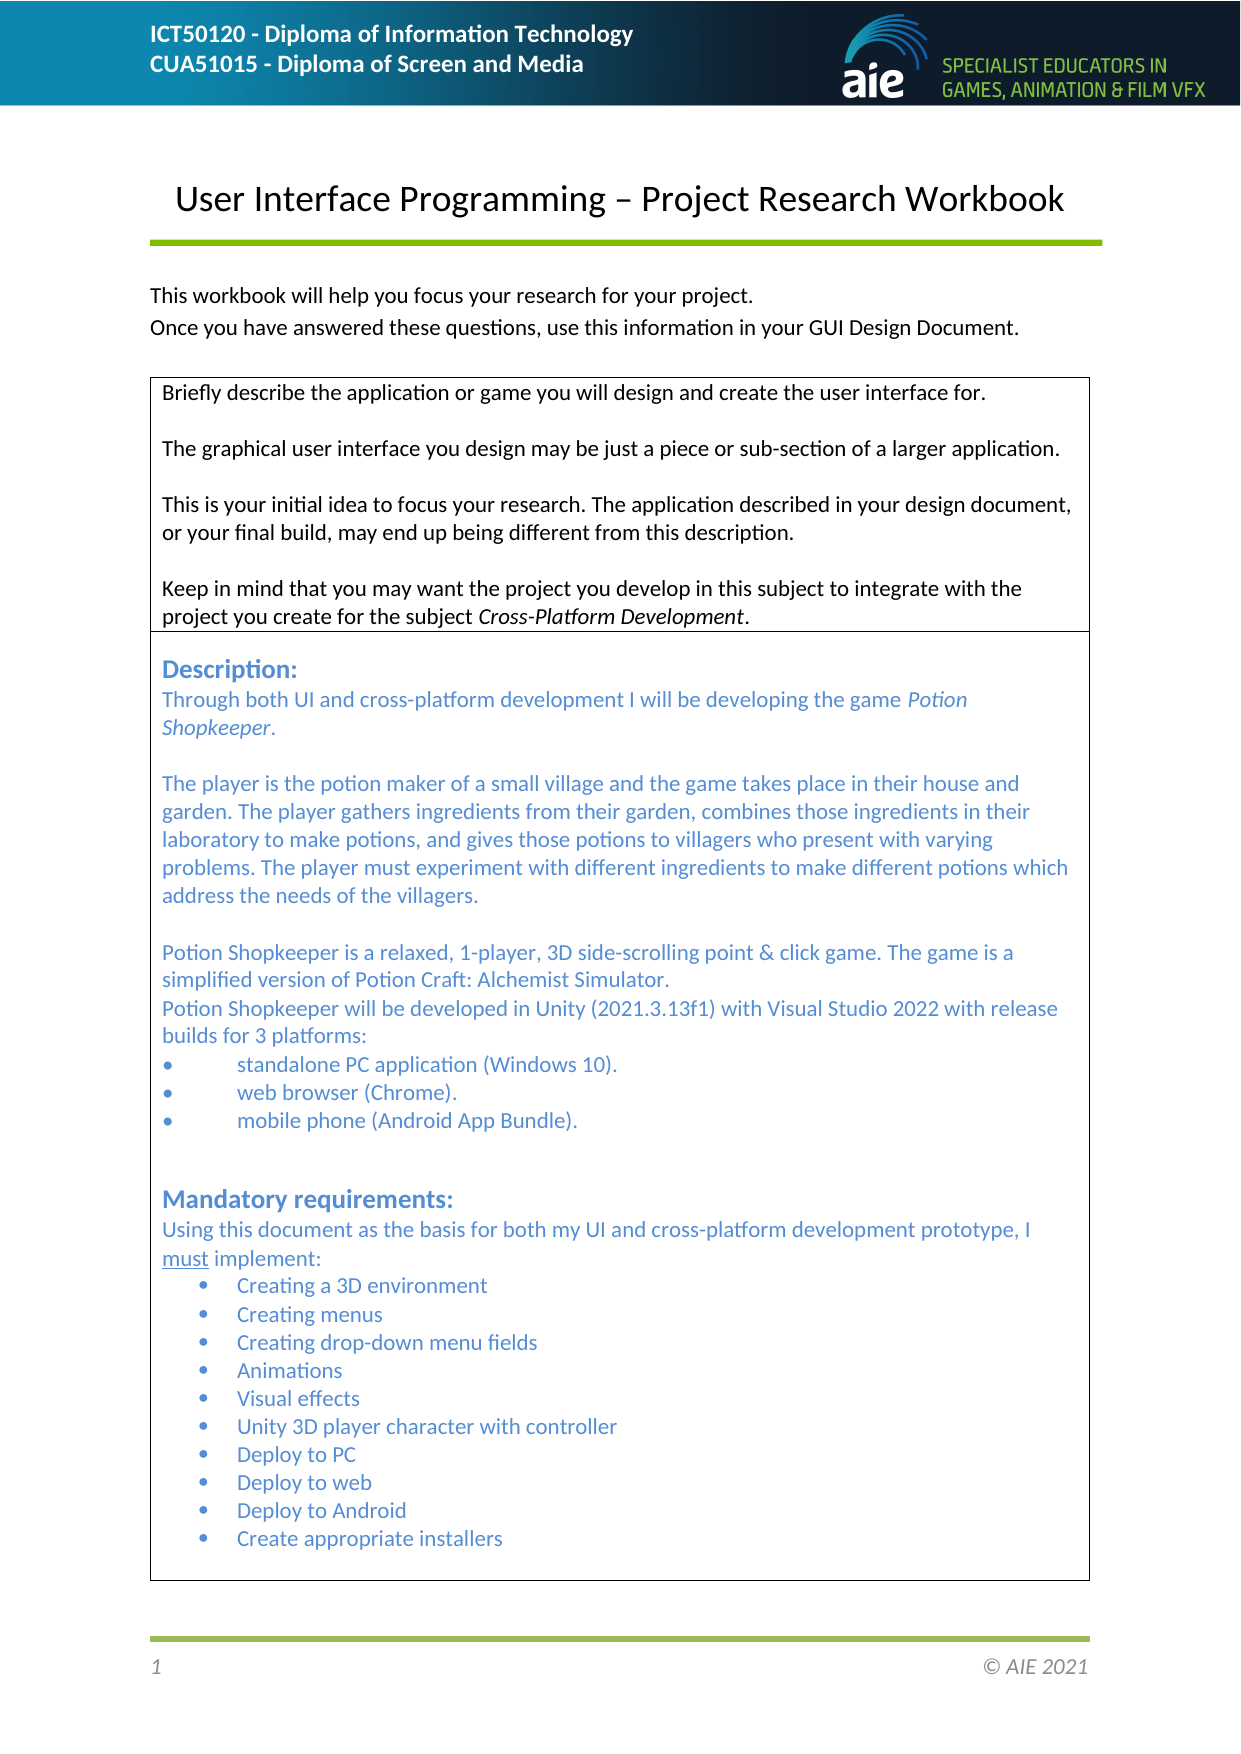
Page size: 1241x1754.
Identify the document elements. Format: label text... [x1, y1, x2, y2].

picture [0, 1, 1241, 1754]
table_header Briefly describe the application or game you will design and create the user interface for. The graphical user interface you design may be just a piece or sub-section of a larger application. This is your initial idea to focus your research. The application described in your design document, or your final build, may end up being different from this description. Keep in mind that you may want the project you develop in this subject to integrate with the project you create for the subject Cross-Platform Development. [151, 378, 1089, 631]
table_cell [151, 632, 1089, 1580]
text User Interface Programming – Project Research Workbook [150, 175, 1090, 221]
text This workbook will help you focus your research for your project. Once you have answered these questions, use this information in your GUI Design Document. [150, 281, 1090, 341]
